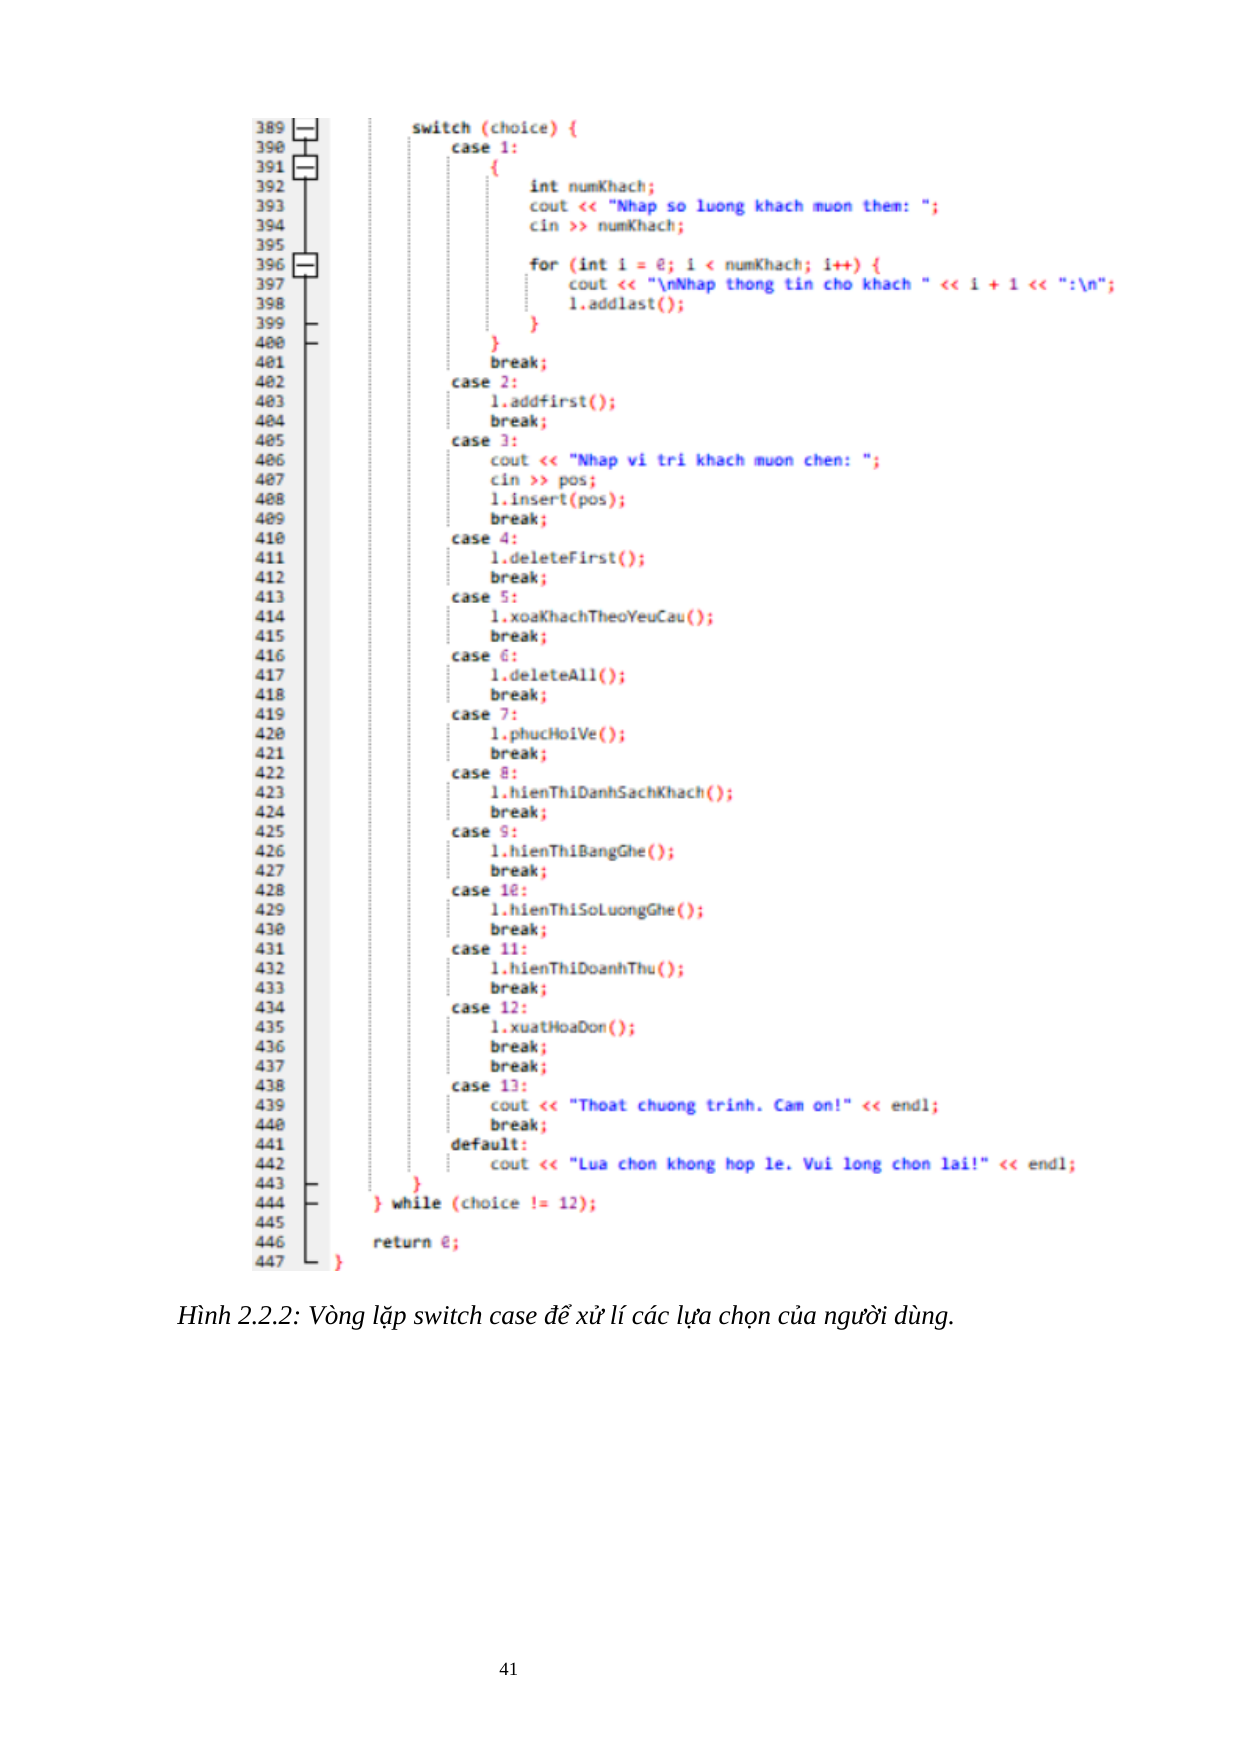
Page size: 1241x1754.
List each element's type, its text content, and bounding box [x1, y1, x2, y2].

text Hình 2.2.2: Vòng lặp switch case để xử lí các lựa chọn của người dùng. [177, 1299, 1122, 1331]
picture [252, 118, 1123, 1271]
